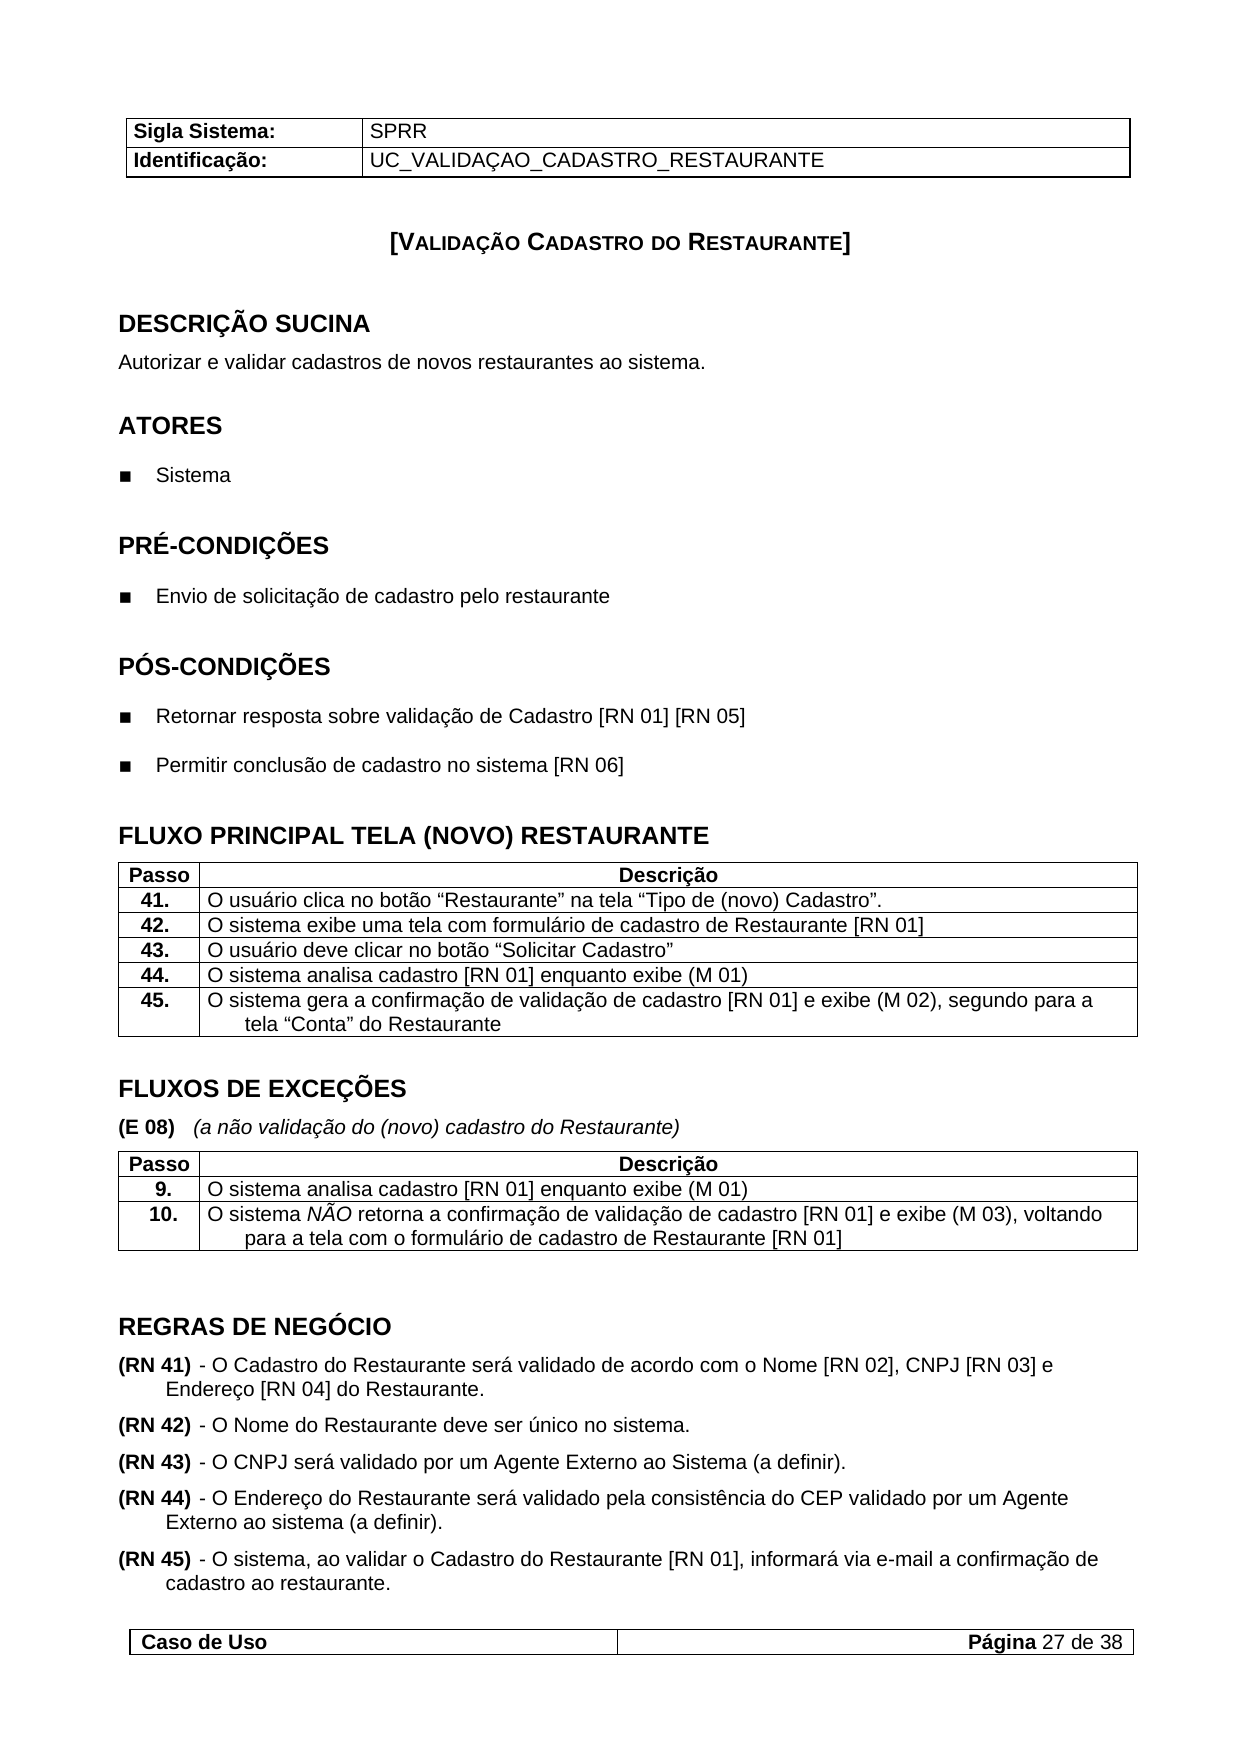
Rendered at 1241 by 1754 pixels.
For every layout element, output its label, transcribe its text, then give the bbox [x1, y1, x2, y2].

table_cell [119, 1177, 199, 1201]
text Autorizar e validar cadastros de novos restaurantes ao sistema. [118, 350, 1122, 374]
table_cell [119, 888, 199, 912]
subtitle PRÉ-CONDIÇÕES [118, 531, 1122, 560]
list - O CNPJ será validado por um Agente Externo ao Sistema (a definir). [118, 1450, 1122, 1474]
table_cell O sistema NÃO retorna a confirmação de validação de cadastro [RN 01] e exibe (M 03), voltando para a tela com o formulário de cadastro de Restaurante [RN 01] [200, 1202, 1137, 1250]
subtitle FLUXO PRINCIPAL TELA (NOVO) RESTAURANTE [118, 821, 1122, 849]
table_cell Sigla Sistema: [127, 119, 362, 147]
list - O Nome do Restaurante deve ser único no sistema. [118, 1413, 1122, 1437]
subtitle REGRAS DE NEGÓCIO [118, 1312, 1122, 1340]
subtitle ATORES [118, 411, 1122, 439]
subtitle PÓS-CONDIÇÕES [118, 651, 1122, 680]
table_header Descrição [200, 863, 1137, 887]
table_cell O usuário deve clicar no botão “Solicitar Cadastro” [200, 938, 1137, 962]
list - O Cadastro do Restaurante será validado de acordo com o Nome [RN 02], CNPJ [RN 03] e Endereço [RN 04] do Restaurante. [118, 1353, 1122, 1401]
table_cell [119, 1202, 199, 1250]
list Sistema [118, 452, 1122, 494]
table_header Descrição [200, 1152, 1137, 1176]
subtitle FLUXOS DE EXCEÇÕES [118, 1073, 1122, 1102]
list Retornar resposta sobre validação de Cadastro [RN 01] [RN 05] [118, 693, 1122, 735]
list - O Endereço do Restaurante será validado pela consistência do CEP validado por um Agente Externo ao sistema (a definir). [118, 1486, 1122, 1534]
table_cell SPRR [363, 119, 1129, 147]
subtitle [Validação Cadastro do Restaurante] [118, 226, 1122, 255]
table_cell O sistema analisa cadastro [RN 01] enquanto exibe (M 01) [200, 963, 1137, 987]
table_cell O sistema gera a confirmação de validação de cadastro [RN 01] e exibe (M 02), segundo para a tela “Conta” do Restaurante [200, 988, 1137, 1036]
list (a não validação do (novo) cadastro do Restaurante) [118, 1115, 1122, 1139]
table_cell O usuário clica no botão “Restaurante” na tela “Tipo de (novo) Cadastro”. [200, 888, 1137, 912]
list Permitir conclusão de cadastro no sistema [RN 06] [118, 742, 1122, 784]
table_cell [119, 988, 199, 1036]
list Envio de solicitação de cadastro pelo restaurante [118, 572, 1122, 615]
table_cell Identificação: [127, 148, 362, 176]
table_cell UC_VALIDAÇAO_CADASTRO_RESTAURANTE [363, 148, 1129, 176]
list - O sistema, ao validar o Cadastro do Restaurante [RN 01], informará via e-mail a confirmação de cadastro ao restaurante. [118, 1547, 1122, 1594]
table_cell O sistema analisa cadastro [RN 01] enquanto exibe (M 01) [200, 1177, 1137, 1201]
table_cell O sistema exibe uma tela com formulário de cadastro de Restaurante [RN 01] [200, 913, 1137, 937]
table_header Passo [119, 863, 199, 887]
table_cell [119, 938, 199, 962]
table_header Passo [119, 1152, 199, 1176]
table_cell [119, 913, 199, 937]
subtitle DESCRIÇÃO SUCINA [118, 309, 1122, 338]
table_cell [119, 963, 199, 987]
